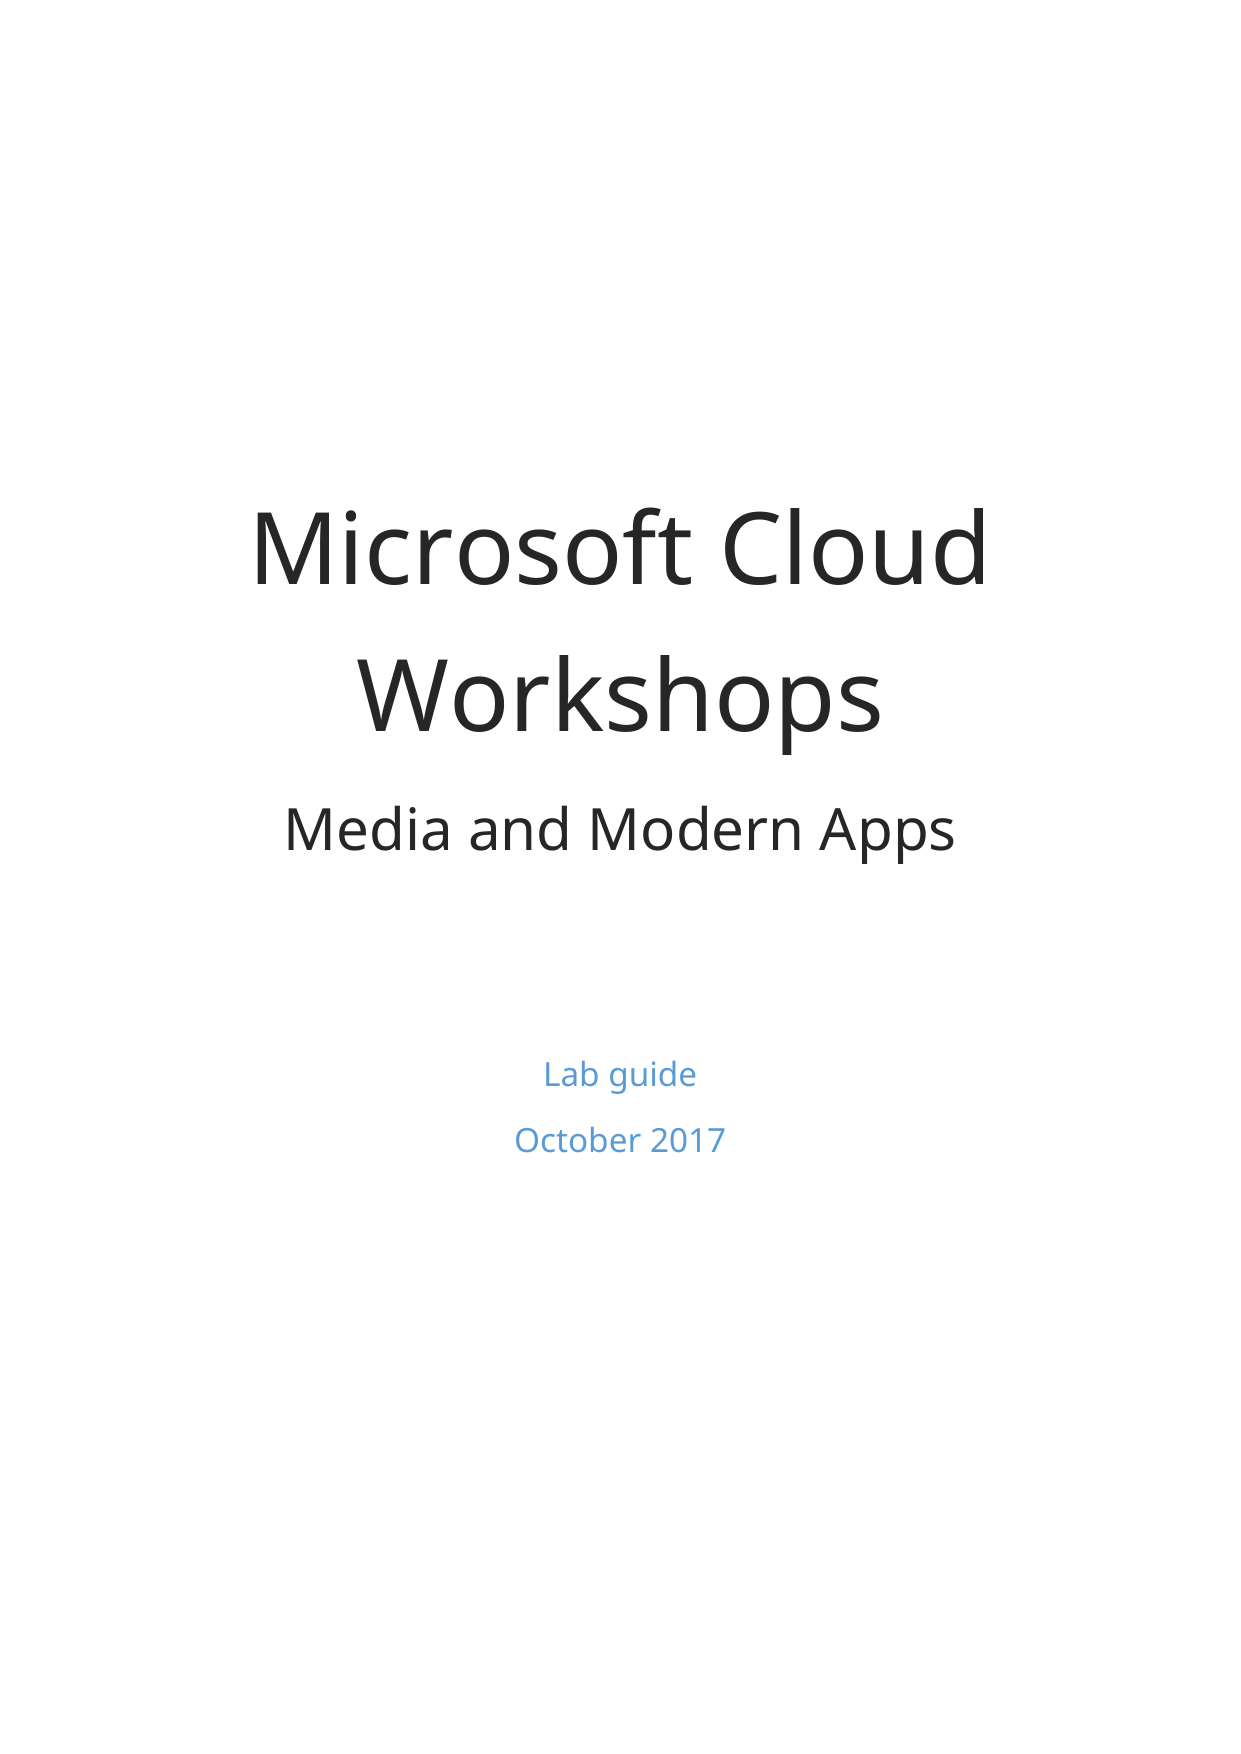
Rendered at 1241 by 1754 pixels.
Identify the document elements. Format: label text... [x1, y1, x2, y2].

text Media and Modern Apps [150, 788, 1090, 868]
text October 2017 [150, 1117, 1090, 1162]
text Microsoft Cloud Workshops [150, 477, 1090, 761]
text Lab guide [150, 1051, 1090, 1097]
